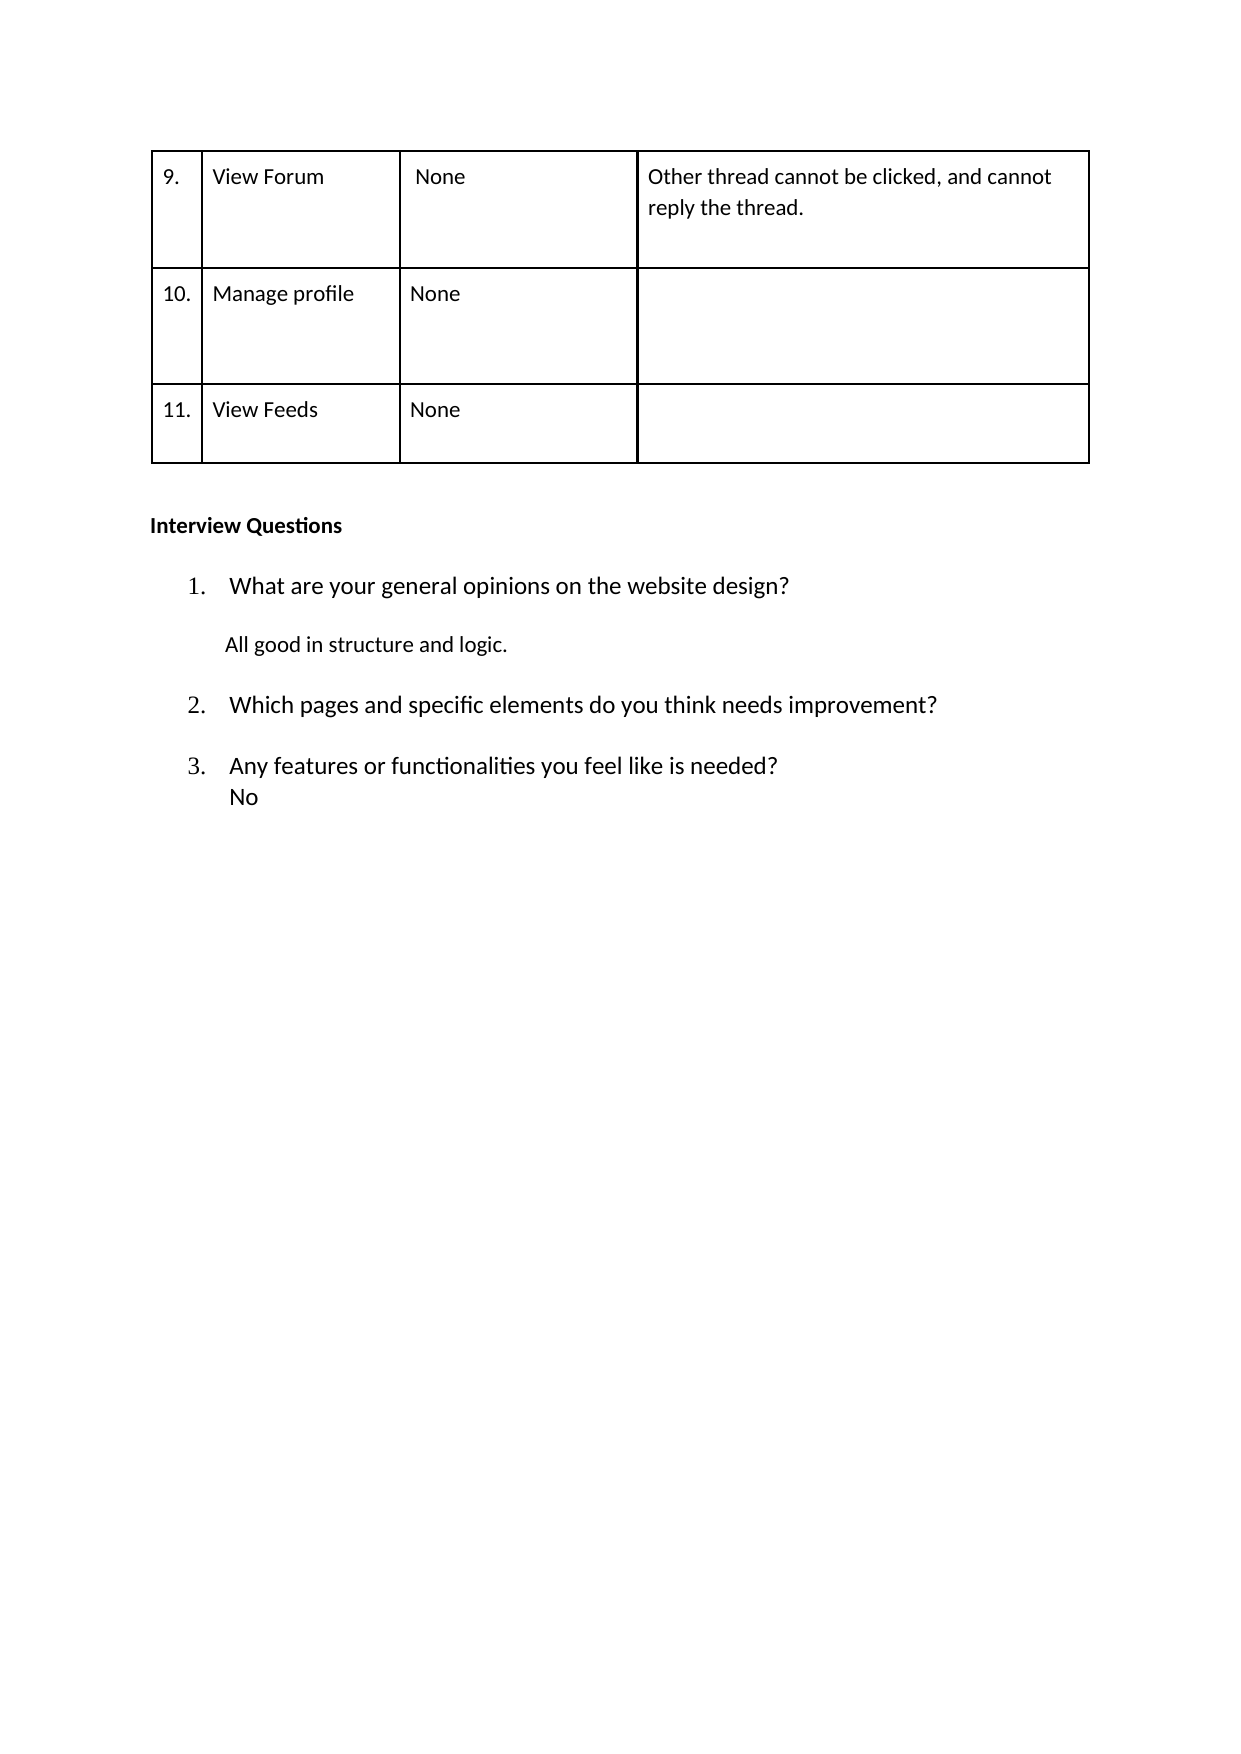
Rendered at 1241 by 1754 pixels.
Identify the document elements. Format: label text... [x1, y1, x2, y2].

table_cell View Feeds [203, 385, 399, 462]
table_cell None [401, 152, 636, 267]
list No [229, 781, 1090, 811]
text Interview Questions [150, 511, 1090, 539]
table_cell None [401, 385, 636, 462]
table_cell [639, 269, 1088, 383]
list Any features or functionalities you feel like is needed? [187, 750, 1090, 781]
table_cell [639, 385, 1088, 462]
list What are your general opinions on the website design? [187, 570, 1090, 601]
table_cell None [401, 269, 636, 383]
table_cell Manage profile [203, 269, 399, 383]
table_cell View Forum [203, 152, 399, 267]
table_cell 9. [153, 152, 201, 267]
table_cell 11. [153, 385, 201, 462]
table_cell Other thread cannot be clicked, and cannot reply the thread. [639, 152, 1088, 267]
list Which pages and specific elements do you think needs improvement? [187, 689, 1090, 720]
text All good in structure and logic. [225, 630, 1090, 658]
table_cell 10. [153, 269, 201, 383]
